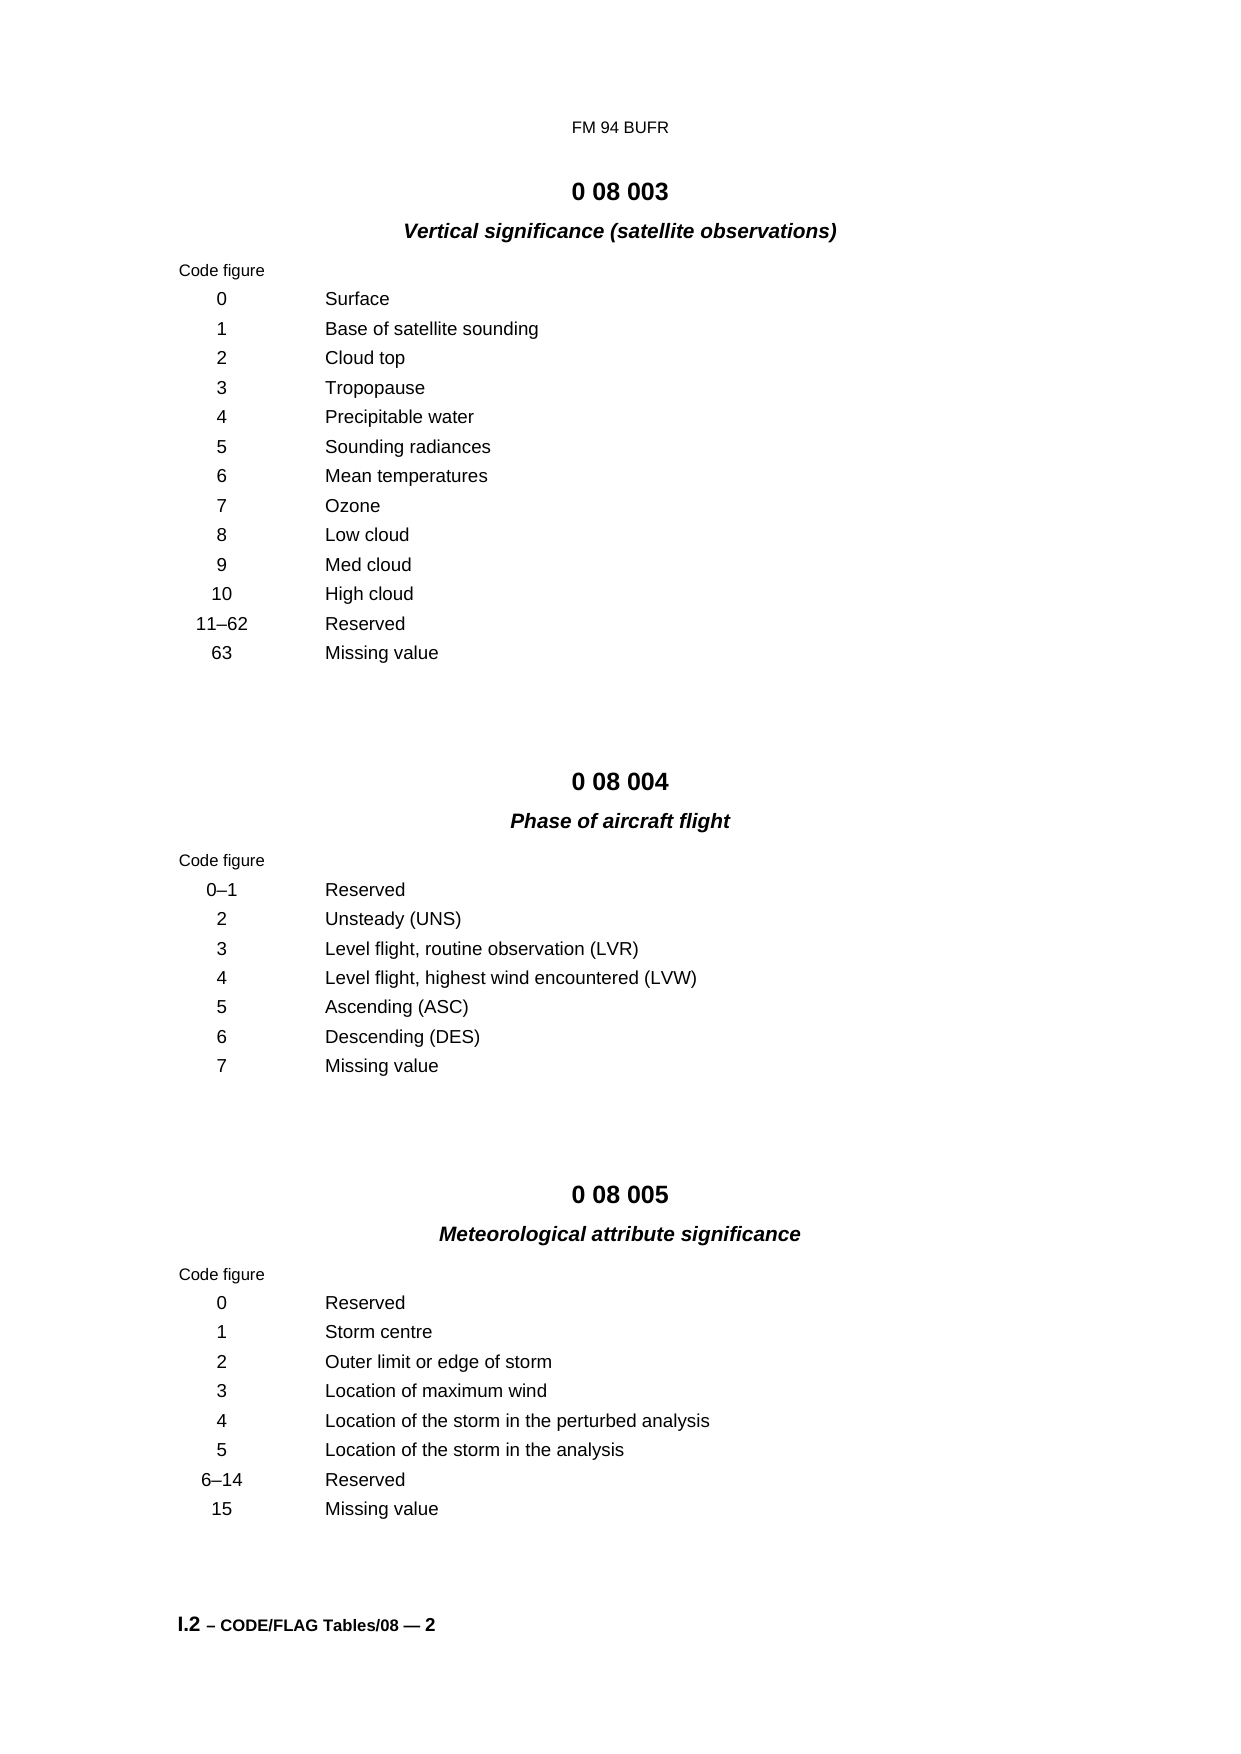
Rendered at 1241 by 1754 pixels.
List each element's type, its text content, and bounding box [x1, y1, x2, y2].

text Code figure [177, 1264, 1063, 1284]
text 4 Level flight, highest wind encountered (LVW) [177, 967, 1063, 988]
text 0 08 003 [177, 177, 1063, 206]
text Phase of aircraft flight [177, 808, 1063, 832]
text 6 Mean temperatures [177, 465, 1063, 487]
text 0–1 Reserved [177, 878, 1063, 900]
text Meteorological attribute significance [177, 1222, 1063, 1246]
text 5 Ascending (ASC) [177, 996, 1063, 1018]
text 0 Reserved [177, 1292, 1063, 1313]
text 0 Surface [177, 288, 1063, 310]
text 10 High cloud [177, 583, 1063, 604]
text 6 Descending (DES) [177, 1026, 1063, 1047]
text Code figure [177, 851, 1063, 870]
text 5 Sounding radiances [177, 436, 1063, 457]
text 3 Level flight, routine observation (LVR) [177, 937, 1063, 959]
text 7 Ozone [177, 494, 1063, 516]
text Code figure [177, 261, 1063, 280]
text 3 Location of maximum wind [177, 1380, 1063, 1402]
text 6–14 Reserved [177, 1468, 1063, 1490]
text 2 Outer limit or edge of storm [177, 1351, 1063, 1372]
text 9 Med cloud [177, 553, 1063, 575]
text Vertical significance (satellite observations) [177, 218, 1063, 242]
text 8 Low cloud [177, 524, 1063, 546]
text 4 Location of the storm in the perturbed analysis [177, 1409, 1063, 1431]
text 3 Tropopause [177, 377, 1063, 398]
text 5 Location of the storm in the analysis [177, 1439, 1063, 1461]
text 15 Missing value [177, 1498, 1063, 1519]
text 0 08 004 [177, 767, 1063, 796]
text 2 Cloud top [177, 347, 1063, 369]
text 11–62 Reserved [177, 612, 1063, 634]
text 1 Base of satellite sounding [177, 318, 1063, 339]
text 63 Missing value [177, 642, 1063, 663]
text 0 08 005 [177, 1181, 1063, 1209]
text 2 Unsteady (UNS) [177, 908, 1063, 929]
text 7 Missing value [177, 1055, 1063, 1077]
text 1 Storm centre [177, 1321, 1063, 1343]
text 4 Precipitable water [177, 406, 1063, 428]
